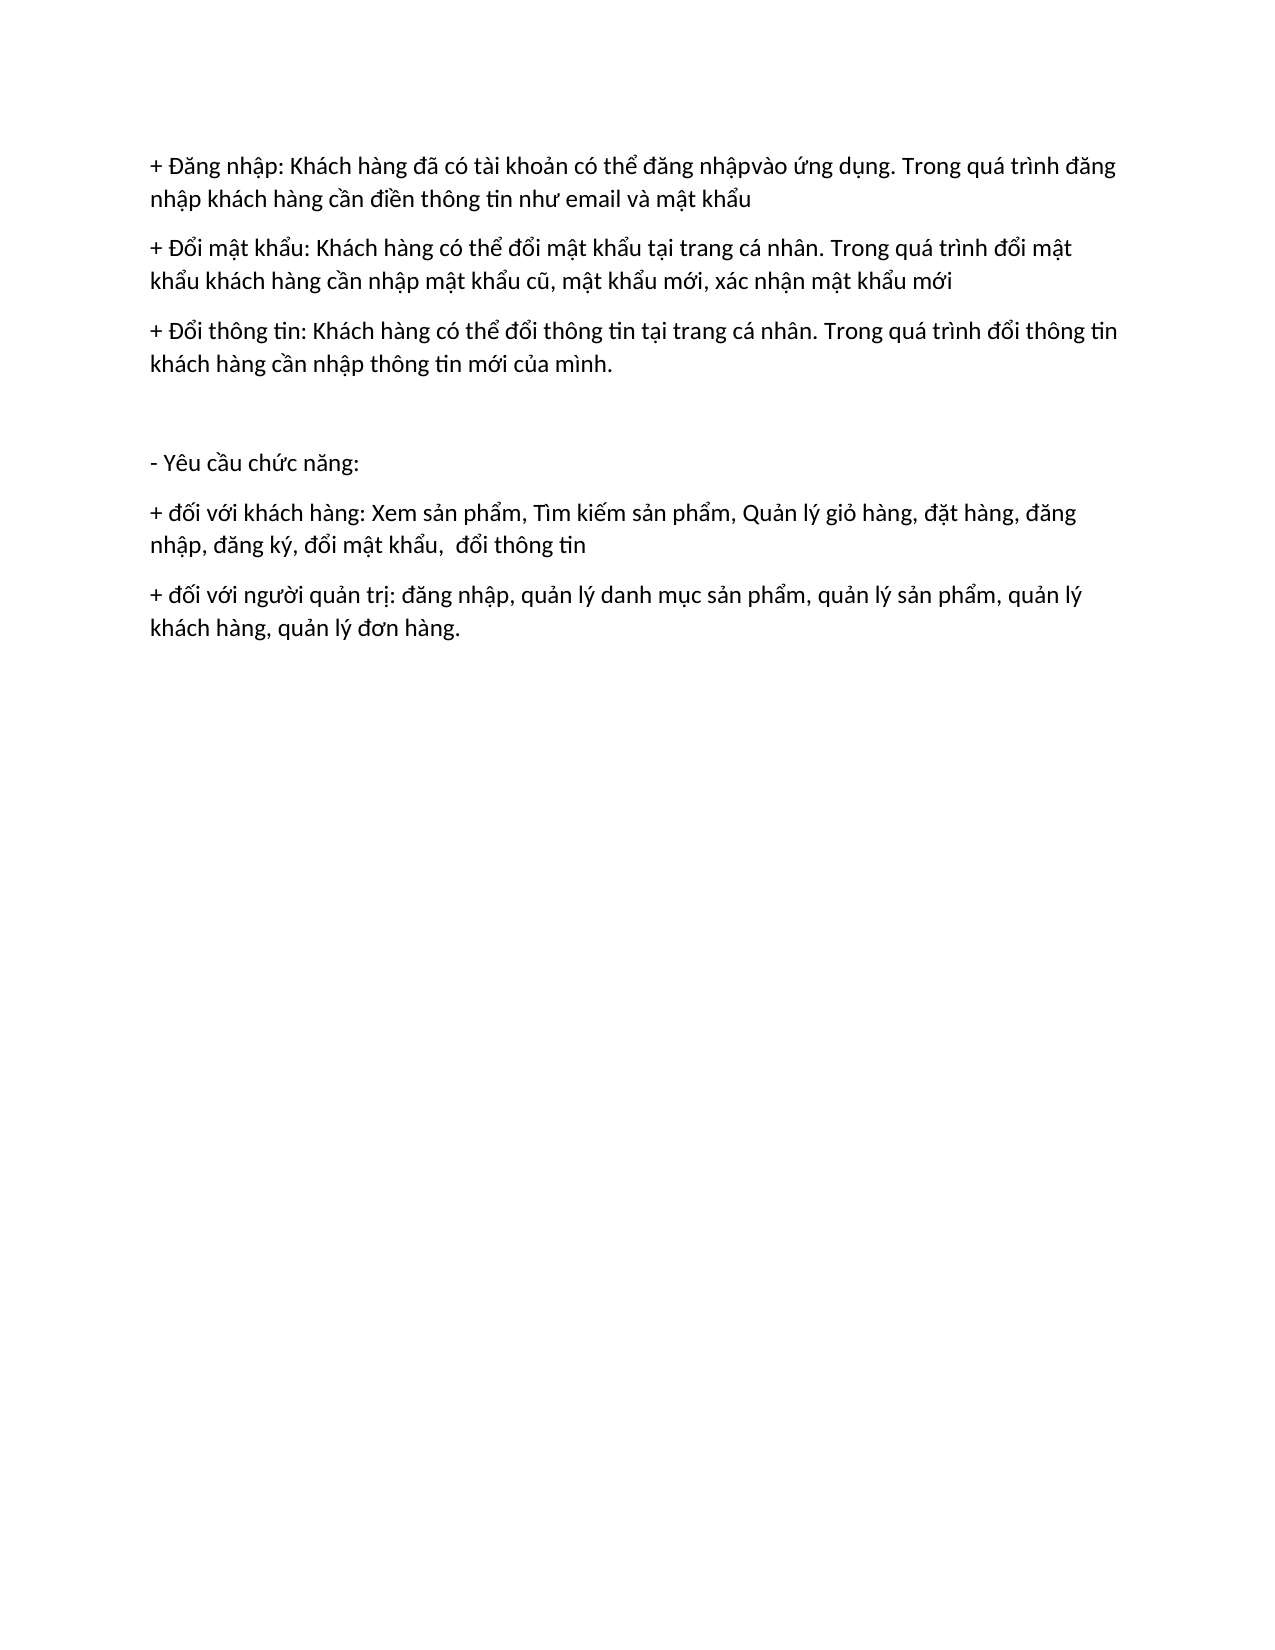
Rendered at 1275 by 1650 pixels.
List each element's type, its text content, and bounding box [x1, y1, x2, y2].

text + Đổi thông tin: Khách hàng có thể đổi thông tin tại trang cá nhân. Trong quá trình đổi thông tin khách hàng cần nhập thông tin mới của mình. [150, 315, 1125, 378]
text + Đổi mật khẩu: Khách hàng có thể đổi mật khẩu tại trang cá nhân. Trong quá trình đổi mật khẩu khách hàng cần nhập mật khẩu cũ, mật khẩu mới, xác nhận mật khẩu mới [150, 232, 1125, 296]
text - Yêu cầu chức năng: [150, 447, 1125, 478]
text + Đăng nhập: Khách hàng đã có tài khoản có thể đăng nhậpvào ứng dụng. Trong quá trình đăng nhập khách hàng cần điền thông tin như email và mật khẩu [150, 150, 1125, 213]
text + đối với khách hàng: Xem sản phẩm, Tìm kiếm sản phẩm, Quản lý giỏ hàng, đặt hàng, đăng nhập, đăng ký, đổi mật khẩu, đổi thông tin [150, 497, 1125, 560]
text + đối với người quản trị: đăng nhập, quản lý danh mục sản phẩm, quản lý sản phẩm, quản lý khách hàng, quản lý đơn hàng. [150, 579, 1125, 643]
